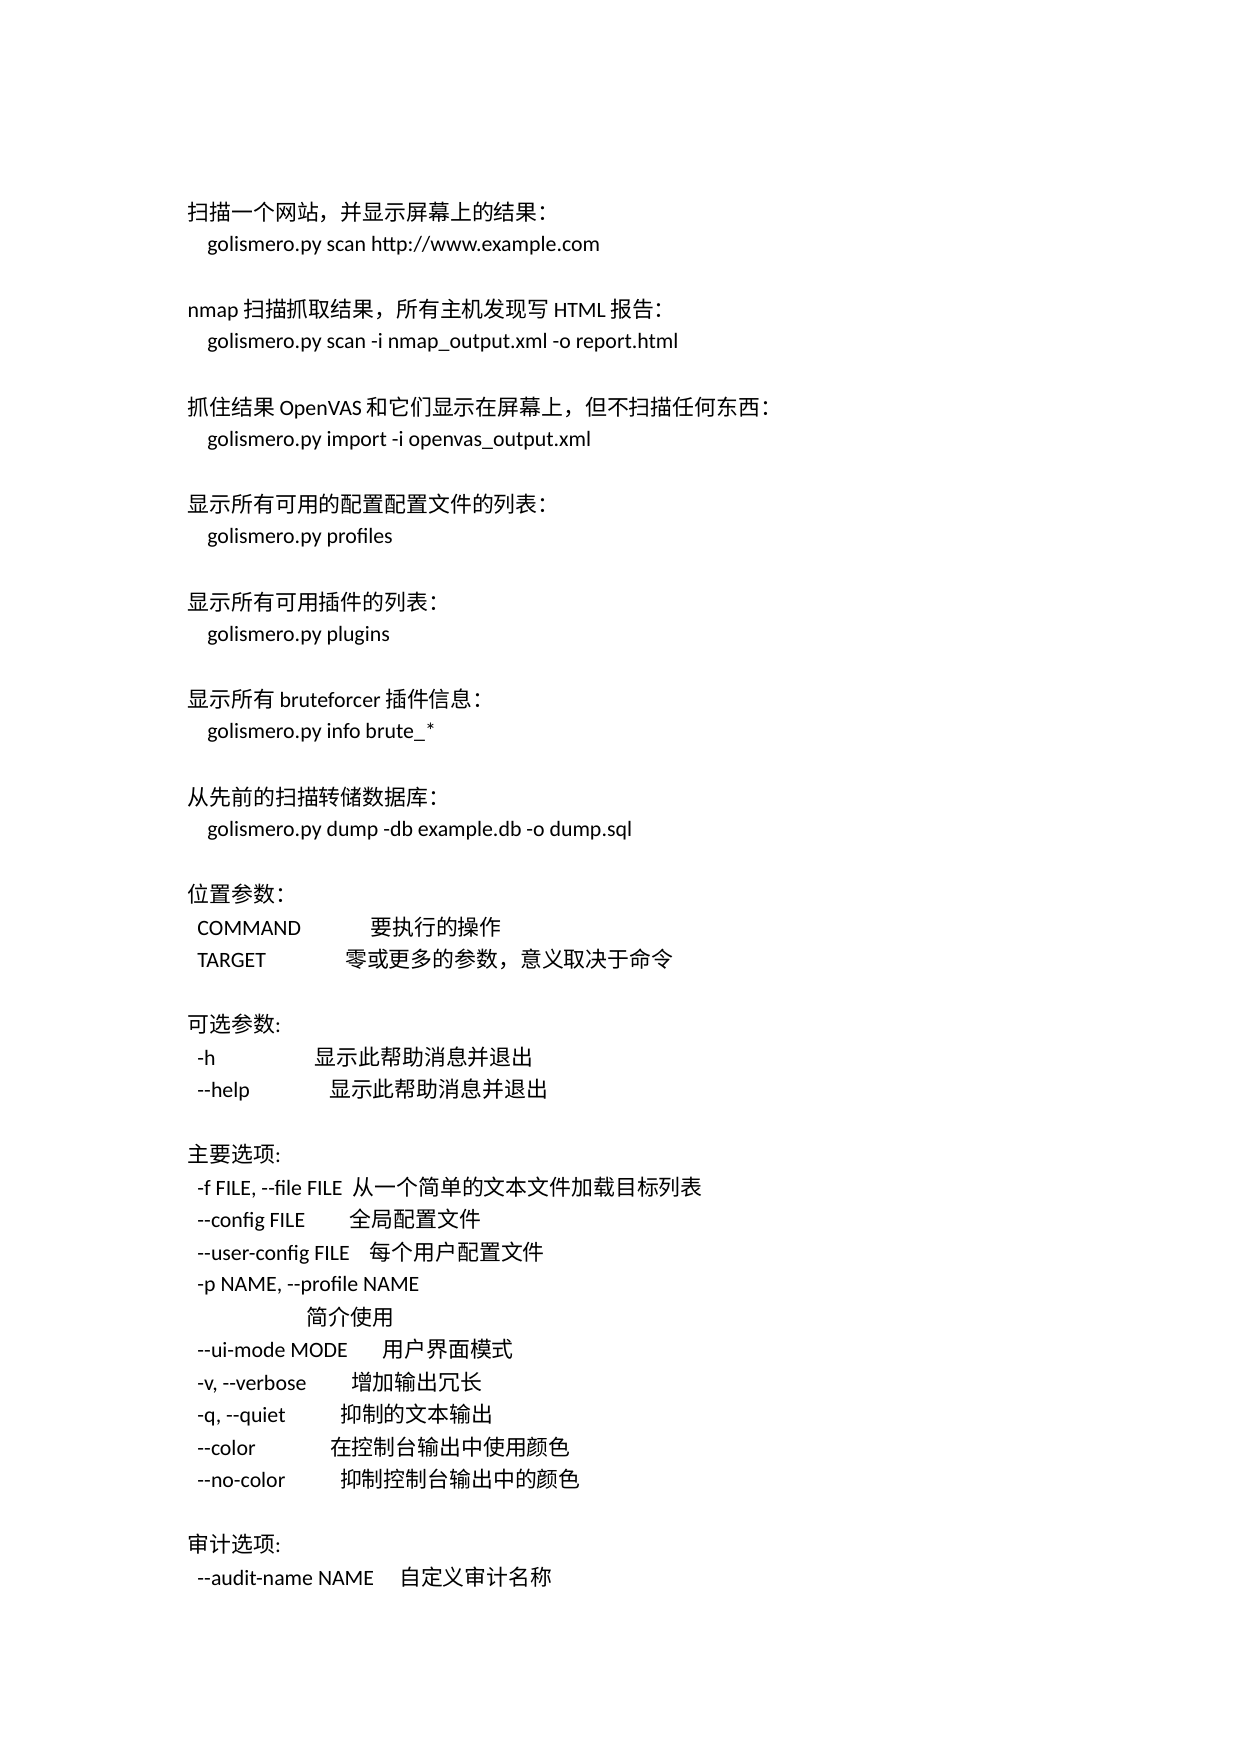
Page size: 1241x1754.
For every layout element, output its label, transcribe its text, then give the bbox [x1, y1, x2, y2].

text 扫描一个网站，并显示屏幕上的结果： [187, 194, 1053, 227]
text 显示所有可用的配置配置文件的列表： [187, 487, 1053, 519]
text 抓住结果OpenVAS和它们显示在屏幕上，但不扫描任何东西： [187, 389, 1053, 422]
text TARGET 零或更多的参数，意义取决于命令 [187, 942, 1053, 974]
text -v, --verbose 增加输出冗长 [187, 1364, 1053, 1397]
text 显示所有可用插件的列表： [187, 584, 1053, 617]
text golismero.py import -i openvas_output.xml [187, 422, 1053, 454]
text nmap扫描抓取结果，所有主机发现写HTML报告： [187, 292, 1053, 324]
text -h 显示此帮助消息并退出 [187, 1039, 1053, 1072]
text --config FILE 全局配置文件 [187, 1202, 1053, 1234]
text golismero.py scan -i nmap_output.xml -o report.html [187, 324, 1053, 357]
text 审计选项: [187, 1527, 1053, 1559]
text 从先前的扫描转储数据库： [187, 779, 1053, 812]
text 可选参数: [187, 1007, 1053, 1039]
text --audit-name NAME 自定义审计名称 [187, 1559, 1053, 1592]
text golismero.py plugins [187, 617, 1053, 649]
text -f FILE, --file FILE 从一个简单的文本文件加载目标列表 [187, 1169, 1053, 1202]
text --user-config FILE 每个用户配置文件 [187, 1234, 1053, 1267]
text --ui-mode MODE 用户界面模式 [187, 1332, 1053, 1364]
text --help 显示此帮助消息并退出 [187, 1072, 1053, 1104]
text --color 在控制台输出中使用颜色 [187, 1429, 1053, 1462]
text 显示所有bruteforcer插件信息： [187, 682, 1053, 714]
text 位置参数： [187, 877, 1053, 909]
text --no-color 抑制控制台输出中的颜色 [187, 1462, 1053, 1494]
text 简介使用 [187, 1299, 1053, 1332]
text golismero.py dump -db example.db -o dump.sql [187, 812, 1053, 844]
text golismero.py info brute_* [187, 714, 1053, 747]
text -p NAME, --profile NAME [187, 1267, 1053, 1299]
text COMMAND 要执行的操作 [187, 909, 1053, 942]
text golismero.py profiles [187, 519, 1053, 552]
text 主要选项: [187, 1137, 1053, 1169]
text -q, --quiet 抑制的文本输出 [187, 1397, 1053, 1429]
text golismero.py scan http://www.example.com [187, 227, 1053, 259]
